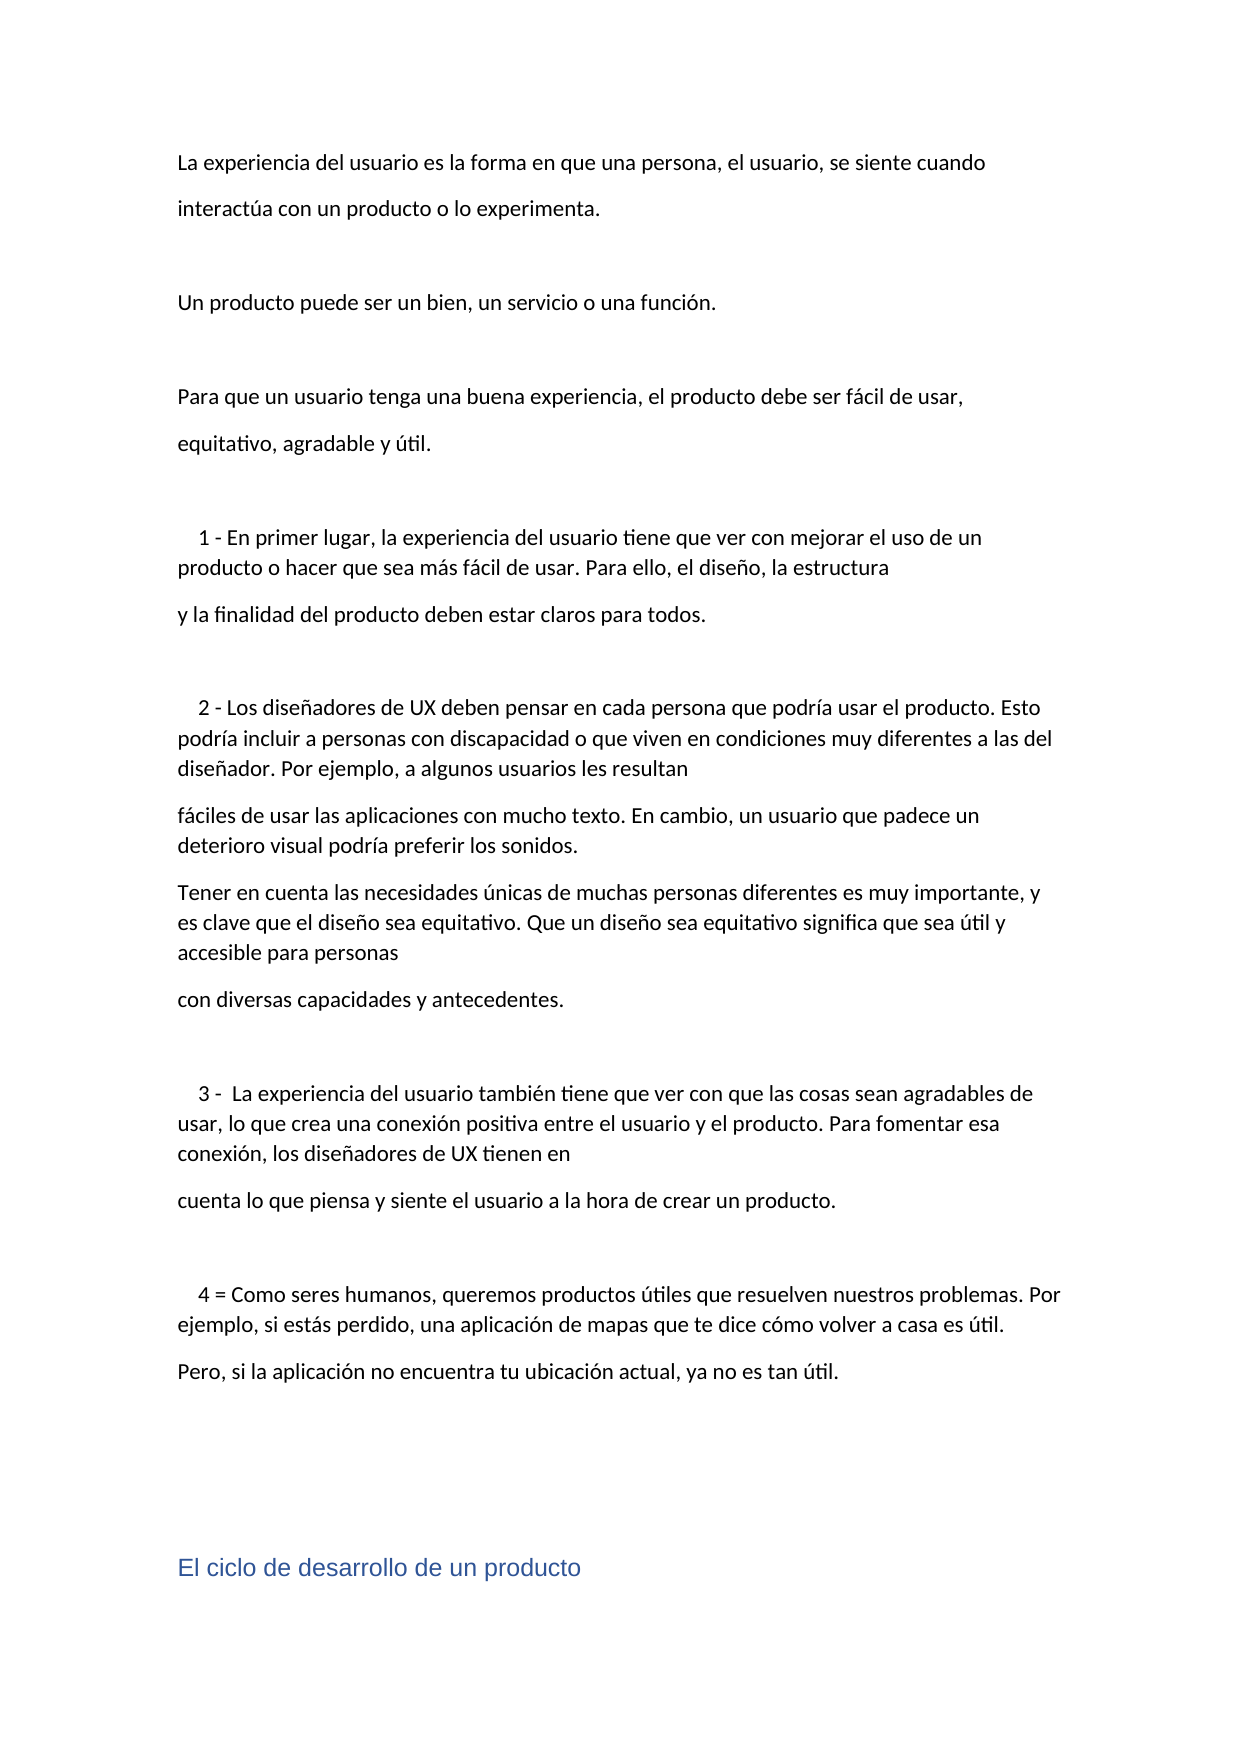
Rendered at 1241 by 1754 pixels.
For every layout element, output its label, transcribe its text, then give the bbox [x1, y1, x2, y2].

text fáciles de usar las aplicaciones con mucho texto. En cambio, un usuario que padece un deterioro visual podría preferir los sonidos. [177, 801, 1063, 859]
text 1 - En primer lugar, la experiencia del usuario tiene que ver con mejorar el uso de un producto o hacer que sea más fácil de usar. Para ello, el diseño, la estructura [177, 523, 1063, 581]
text con diversas capacidades y antecedentes. [177, 985, 1063, 1013]
text interactúa con un producto o lo experimenta. [177, 194, 1063, 222]
text 4 = Como seres humanos, queremos productos útiles que resuelven nuestros problemas. Por ejemplo, si estás perdido, una aplicación de mapas que te dice cómo volver a casa es útil. [177, 1280, 1063, 1338]
text cuenta lo que piensa y siente el usuario a la hora de crear un producto. [177, 1186, 1063, 1214]
text La experiencia del usuario es la forma en que una persona, el usuario, se siente cuando [177, 148, 1063, 176]
text 3 - La experiencia del usuario también tiene que ver con que las cosas sean agradables de usar, lo que crea una conexión positiva entre el usuario y el producto. Para fomentar esa conexión, los diseñadores de UX tienen en [177, 1079, 1063, 1167]
text Para que un usuario tenga una buena experiencia, el producto debe ser fácil de usar, [177, 382, 1063, 410]
text equitativo, agradable y útil. [177, 429, 1063, 457]
text Pero, si la aplicación no encuentra tu ubicación actual, ya no es tan útil. [177, 1357, 1063, 1385]
text Tener en cuenta las necesidades únicas de muchas personas diferentes es muy importante, y es clave que el diseño sea equitativo. Que un diseño sea equitativo significa que sea útil y accesible para personas [177, 878, 1063, 966]
subtitle El ciclo de desarrollo de un producto [177, 1553, 1063, 1582]
text y la finalidad del producto deben estar claros para todos. [177, 600, 1063, 628]
text Un producto puede ser un bien, un servicio o una función. [177, 288, 1063, 316]
text 2 - Los diseñadores de UX deben pensar en cada persona que podría usar el producto. Esto podría incluir a personas con discapacidad o que viven en condiciones muy diferentes a las del diseñador. Por ejemplo, a algunos usuarios les resultan [177, 693, 1063, 782]
